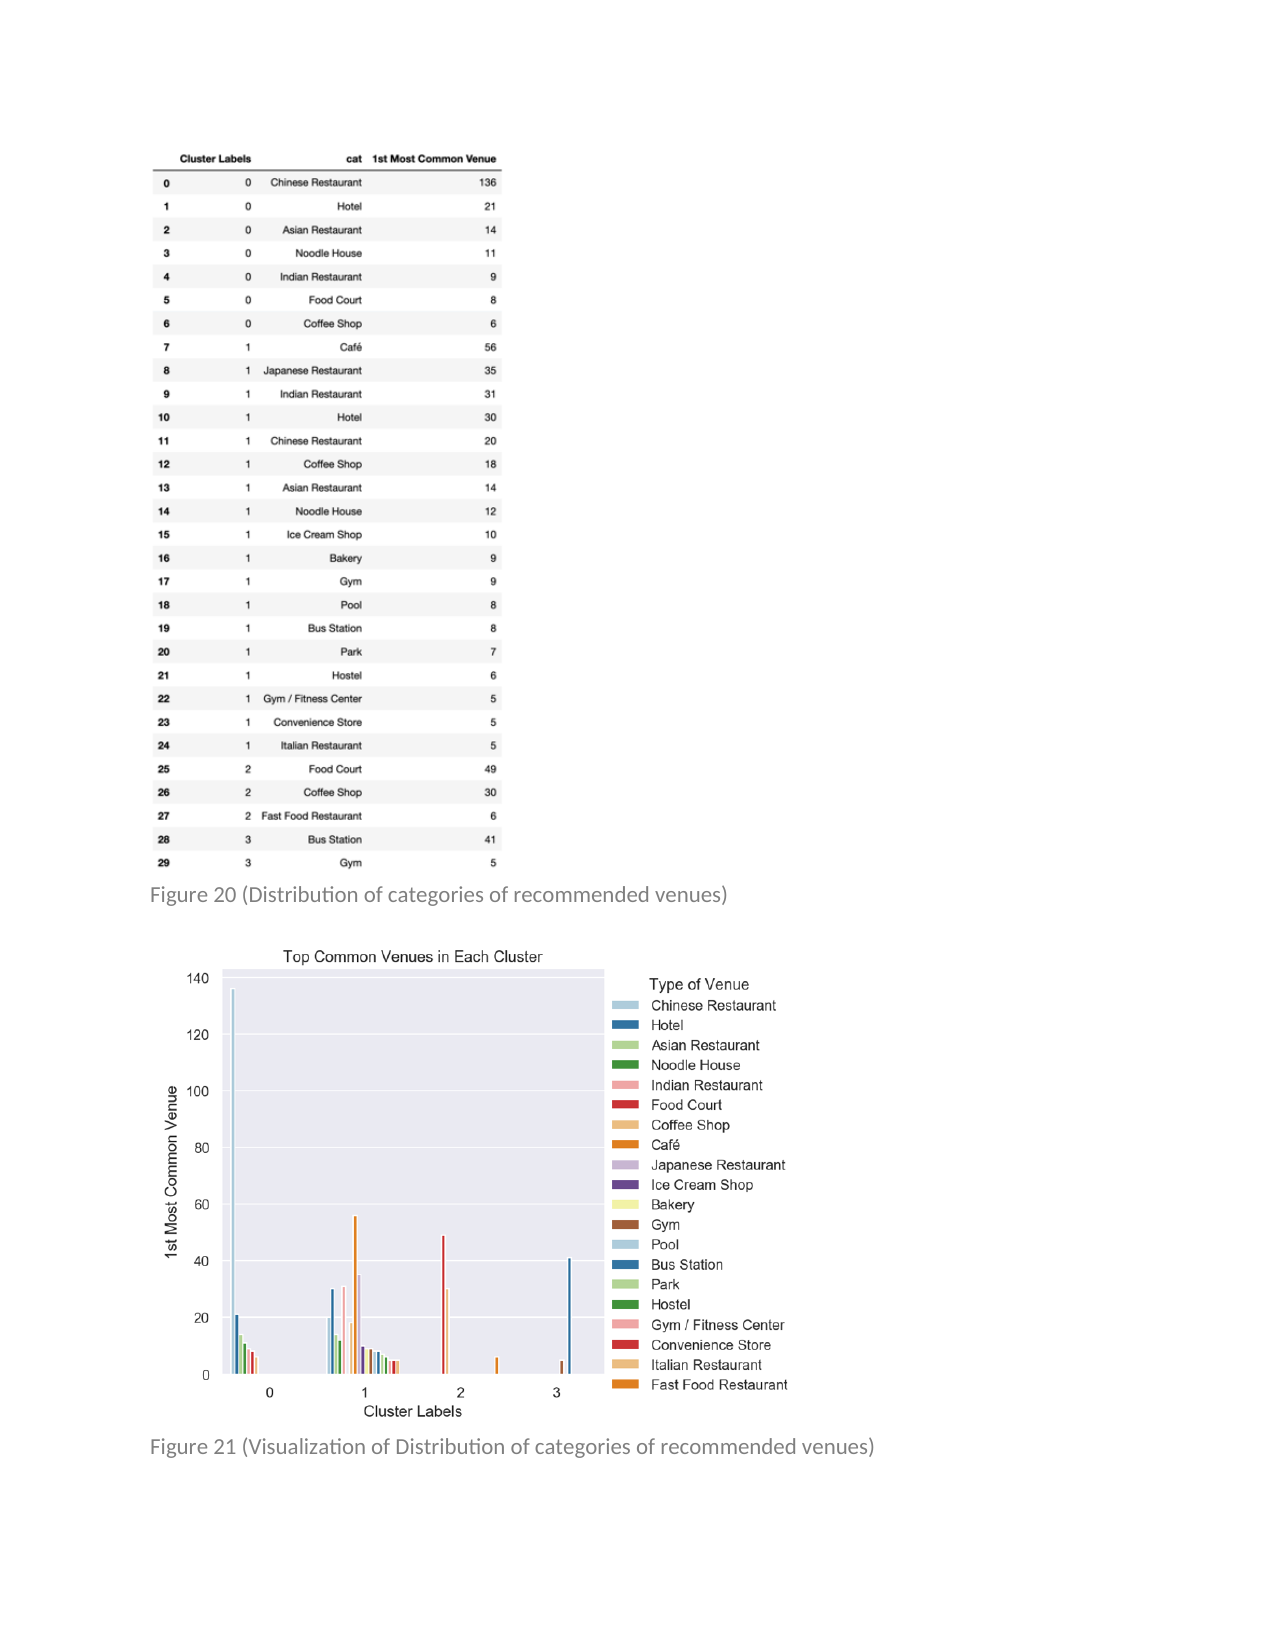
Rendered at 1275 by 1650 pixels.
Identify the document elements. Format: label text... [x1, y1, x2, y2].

picture [150, 150, 505, 876]
picture [156, 942, 800, 1428]
text Figure 21 (Visualization of Distribution of categories of recommended venues) [150, 1432, 1125, 1461]
text Figure 20 (Distribution of categories of recommended venues) [150, 880, 1125, 908]
